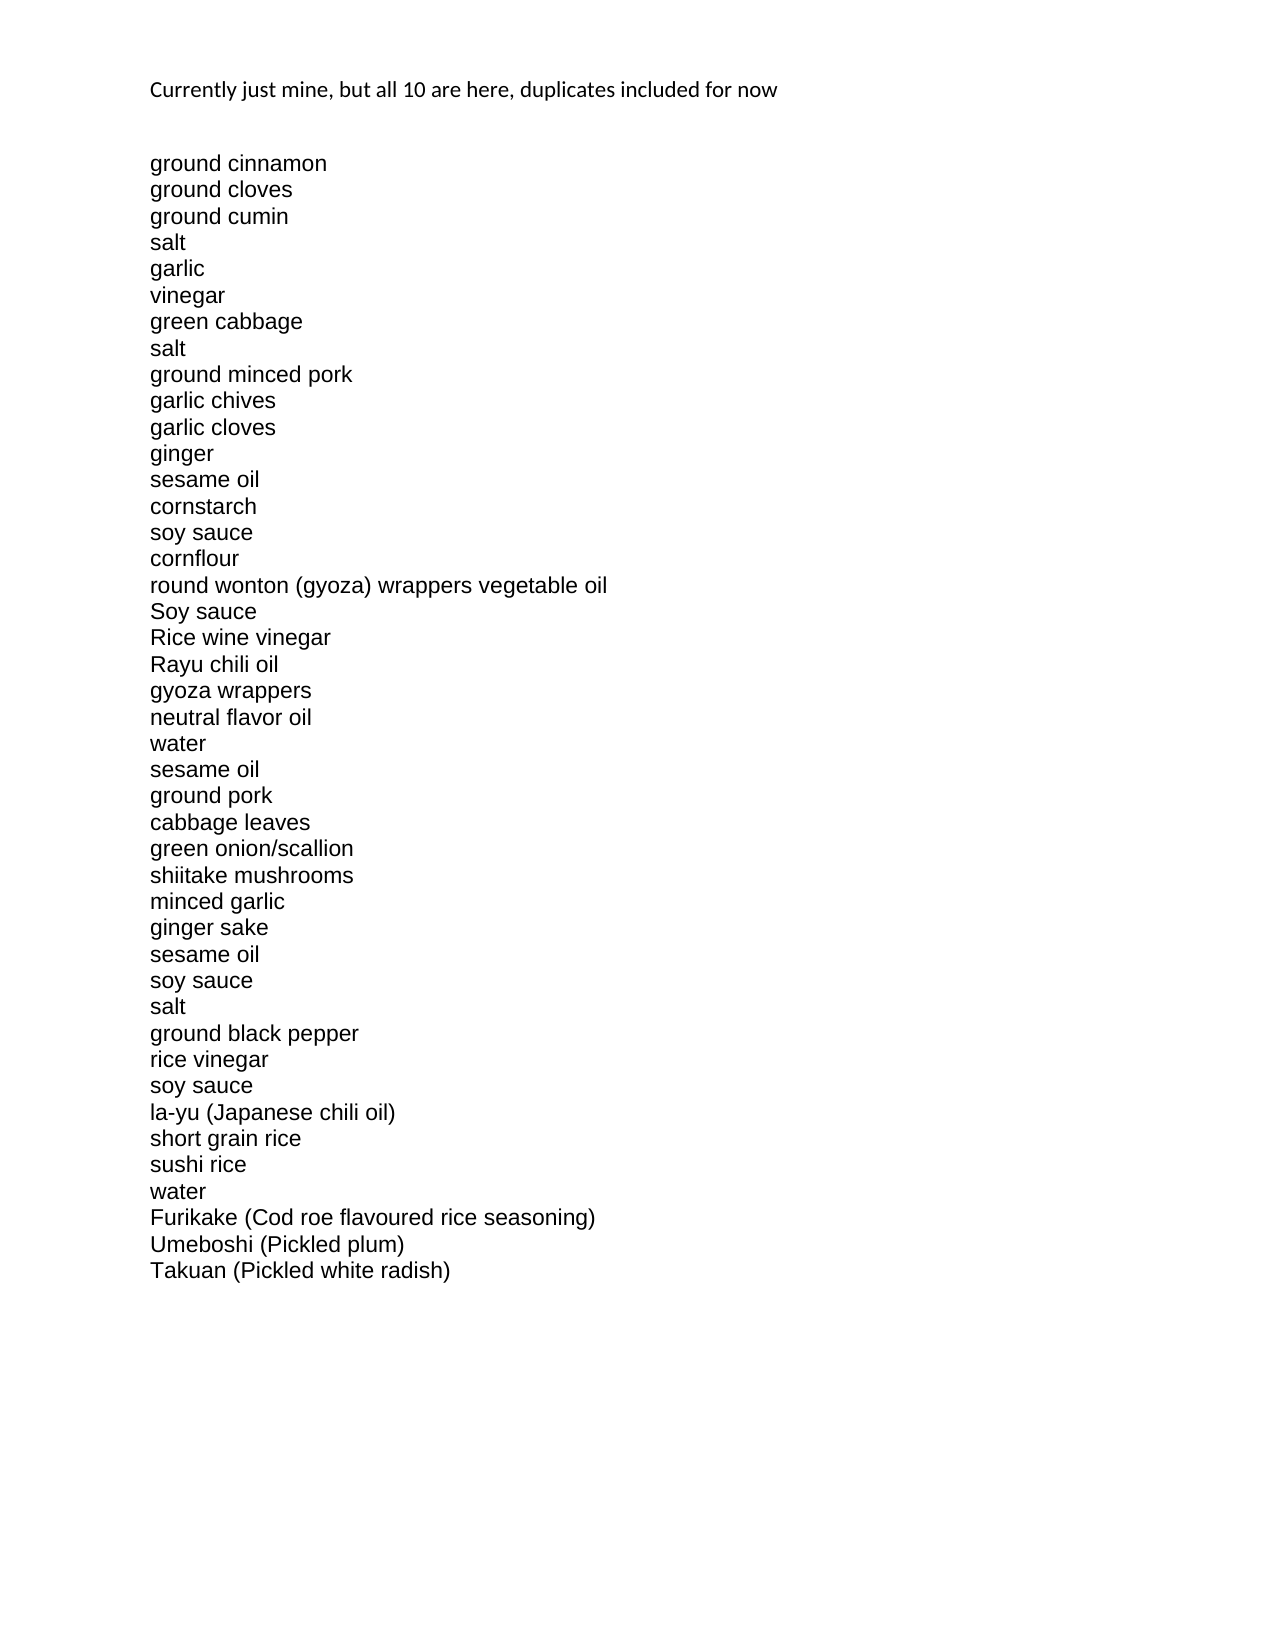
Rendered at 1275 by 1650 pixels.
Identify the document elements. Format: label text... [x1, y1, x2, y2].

text sesame oil [150, 756, 1125, 782]
text gyoza wrappers [150, 677, 1125, 703]
text ground cumin [150, 203, 1125, 229]
text cabbage leaves [150, 809, 1125, 835]
text la-yu (Japanese chili oil) [150, 1099, 1125, 1125]
text ginger [150, 440, 1125, 466]
text green onion/scallion [150, 835, 1125, 862]
text water [150, 730, 1125, 756]
text Rice wine vinegar [150, 624, 1125, 651]
text shiitake mushrooms [150, 862, 1125, 888]
text neutral flavor oil [150, 703, 1125, 730]
text ground pork [150, 782, 1125, 809]
text ginger sake [150, 914, 1125, 941]
text salt [150, 334, 1125, 361]
text sesame oil [150, 466, 1125, 493]
text round wonton (gyoza) wrappers vegetable oil [150, 572, 1125, 598]
text sesame oil [150, 941, 1125, 967]
text vinegar [150, 282, 1125, 308]
text minced garlic [150, 888, 1125, 914]
text ground black pepper [150, 1020, 1125, 1046]
text cornstarch [150, 493, 1125, 519]
text garlic chives [150, 387, 1125, 413]
text Takuan (Pickled white radish) [150, 1257, 1125, 1283]
text short grain rice [150, 1125, 1125, 1151]
text ground cinnamon [150, 150, 1125, 176]
text Rayu chili oil [150, 651, 1125, 677]
text sushi rice [150, 1151, 1125, 1178]
text Furikake (Cod roe flavoured rice seasoning) [150, 1204, 1125, 1231]
text ground minced pork [150, 361, 1125, 387]
text cornflour [150, 545, 1125, 572]
text water [150, 1178, 1125, 1204]
text garlic [150, 255, 1125, 282]
text Umeboshi (Pickled plum) [150, 1231, 1125, 1257]
text salt [150, 229, 1125, 255]
text soy sauce [150, 967, 1125, 993]
text Soy sauce [150, 598, 1125, 624]
text rice vinegar [150, 1046, 1125, 1072]
text soy sauce [150, 1072, 1125, 1099]
text ground cloves [150, 176, 1125, 203]
text soy sauce [150, 519, 1125, 545]
text salt [150, 993, 1125, 1020]
text green cabbage [150, 308, 1125, 334]
text garlic cloves [150, 413, 1125, 440]
